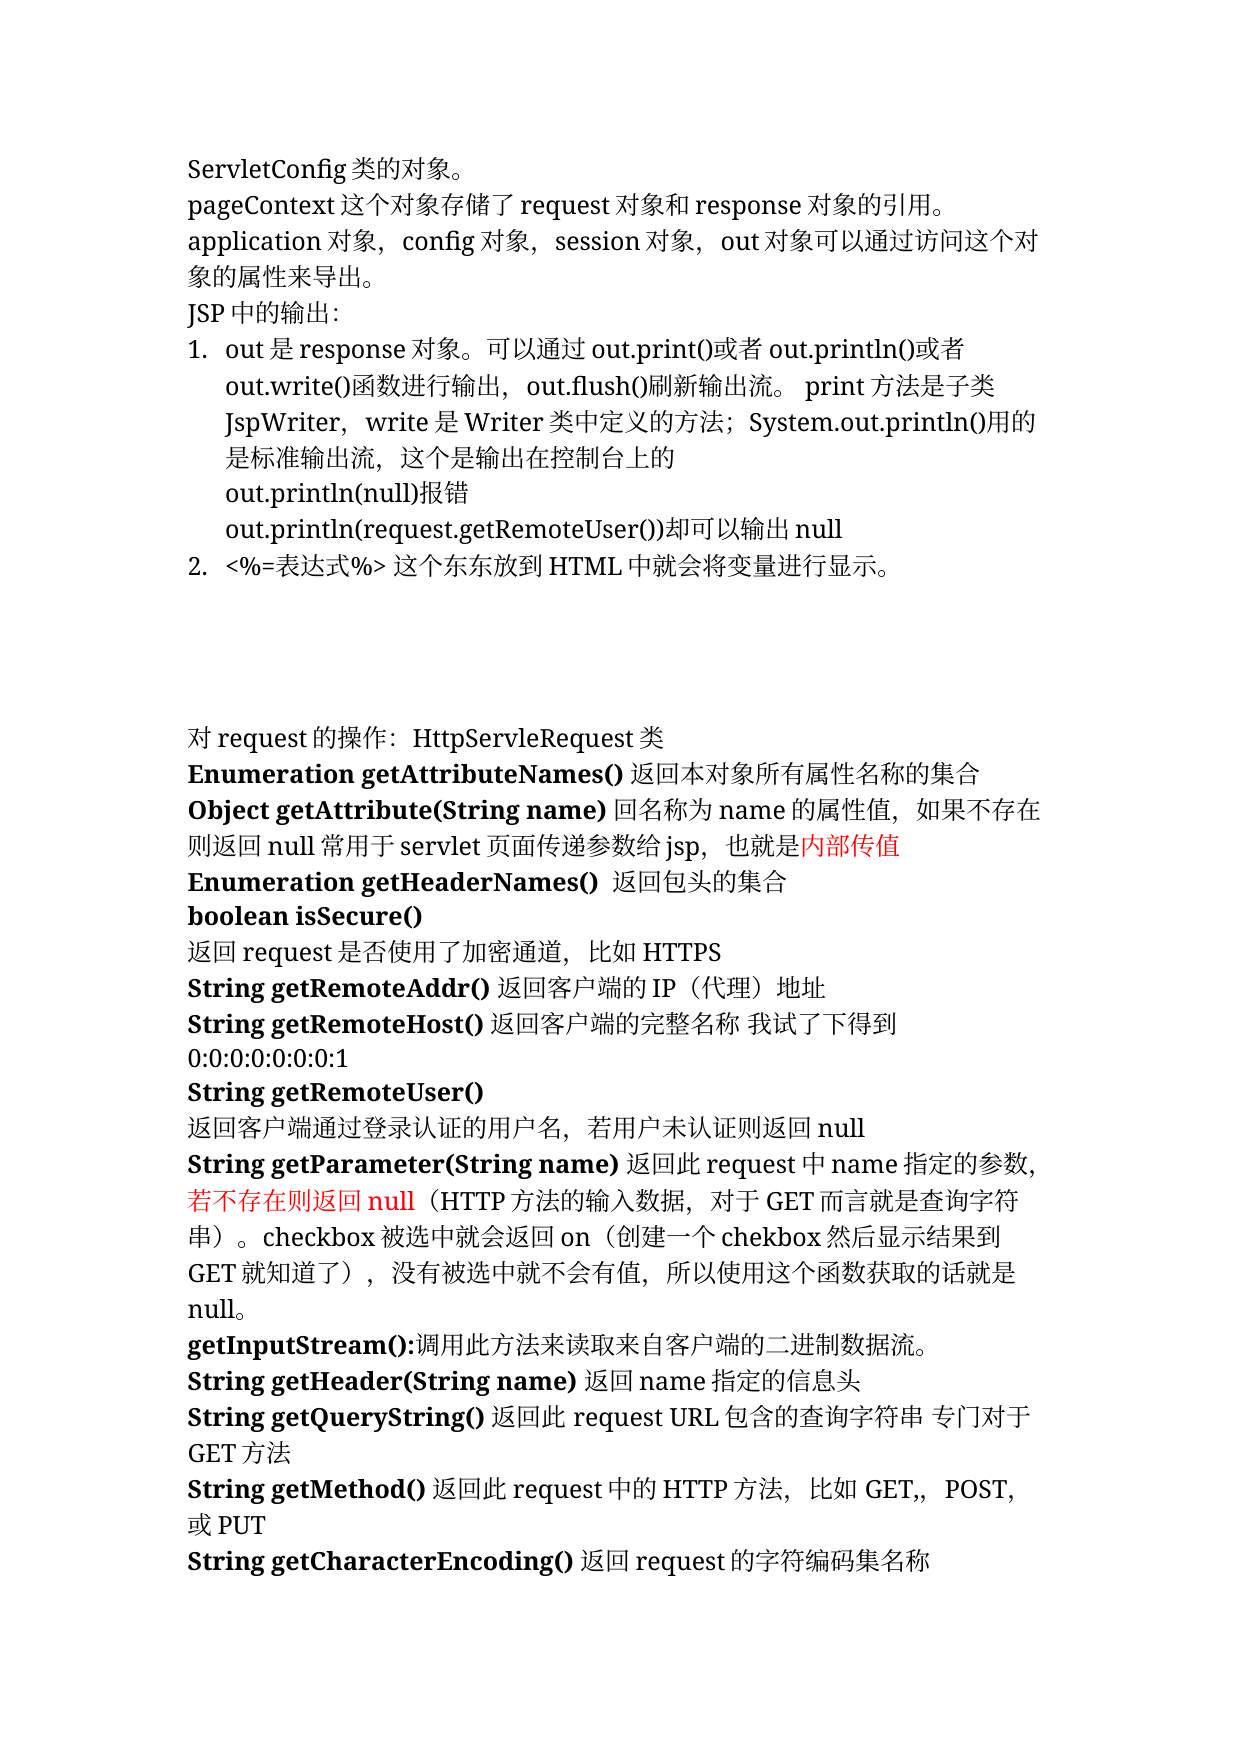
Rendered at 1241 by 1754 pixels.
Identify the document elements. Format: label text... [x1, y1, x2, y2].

text 返回request是否使用了加密通道，比如HTTPS [187, 933, 1053, 969]
text config对象是 javax.servlet.ServletConfig 类的实例，直接包装了servlet的ServletConfig类的对象。 [187, 150, 1053, 186]
text String getMethod() 返回此request中的HTTP方法，比如 GET,，POST，或PUT [187, 1469, 1053, 1542]
text boolean isSecure() [187, 899, 1053, 933]
text JSP中的输出： [187, 294, 1053, 330]
text getInputStream():调用此方法来读取来自客户端的二进制数据流。 [187, 1325, 1053, 1361]
text Enumeration getHeaderNames() 返回包头的集合 [187, 863, 1053, 899]
list <%=表达式%> 这个东东放到HTML中就会将变量进行显示。 [187, 546, 1053, 582]
text 对request的操作：HttpServleRequest类 [187, 718, 1053, 754]
text String getRemoteAddr() 返回客户端的IP（代理）地址 [187, 969, 1053, 1005]
text Object getAttribute(String name) 回名称为name的属性值，如果不存在则返回null常用于servlet页面传递参数给jsp，也就是内部传值 [187, 791, 1053, 863]
text out.println(request.getRemoteUser())却可以输出null [187, 510, 1053, 546]
text String getHeader(String name) 返回name指定的信息头 [187, 1361, 1053, 1397]
list out.println(null)报错 [225, 474, 1053, 510]
text String getCharacterEncoding() 返回request的字符编码集名称 [187, 1542, 1053, 1578]
text 返回客户端通过登录认证的用户名，若用户未认证则返回null [187, 1109, 1053, 1145]
text String getRemoteUser() [187, 1075, 1053, 1109]
list out是response对象。可以通过out.print()或者out.println()或者out.write()函数进行输出，out.flush()刷新输出流。 print方法是子类JspWriter，write是Writer类中定义的方法；System.out.println()用的是标准输出流，这个是输出在控制台上的 [187, 330, 1053, 474]
text String getRemoteHost() 返回客户端的完整名称 我试了下得到0:0:0:0:0:0:0:1 [187, 1005, 1053, 1075]
text pageContext这个对象存储了request对象和response对象的引用。application对象，config对象，session对象，out对象可以通过访问这个对象的属性来导出。 [187, 186, 1053, 294]
text String getQueryString() 返回此 request URL包含的查询字符串 专门对于GET方法 [187, 1397, 1053, 1469]
text Enumeration getAttributeNames() 返回本对象所有属性名称的集合 [187, 754, 1053, 791]
